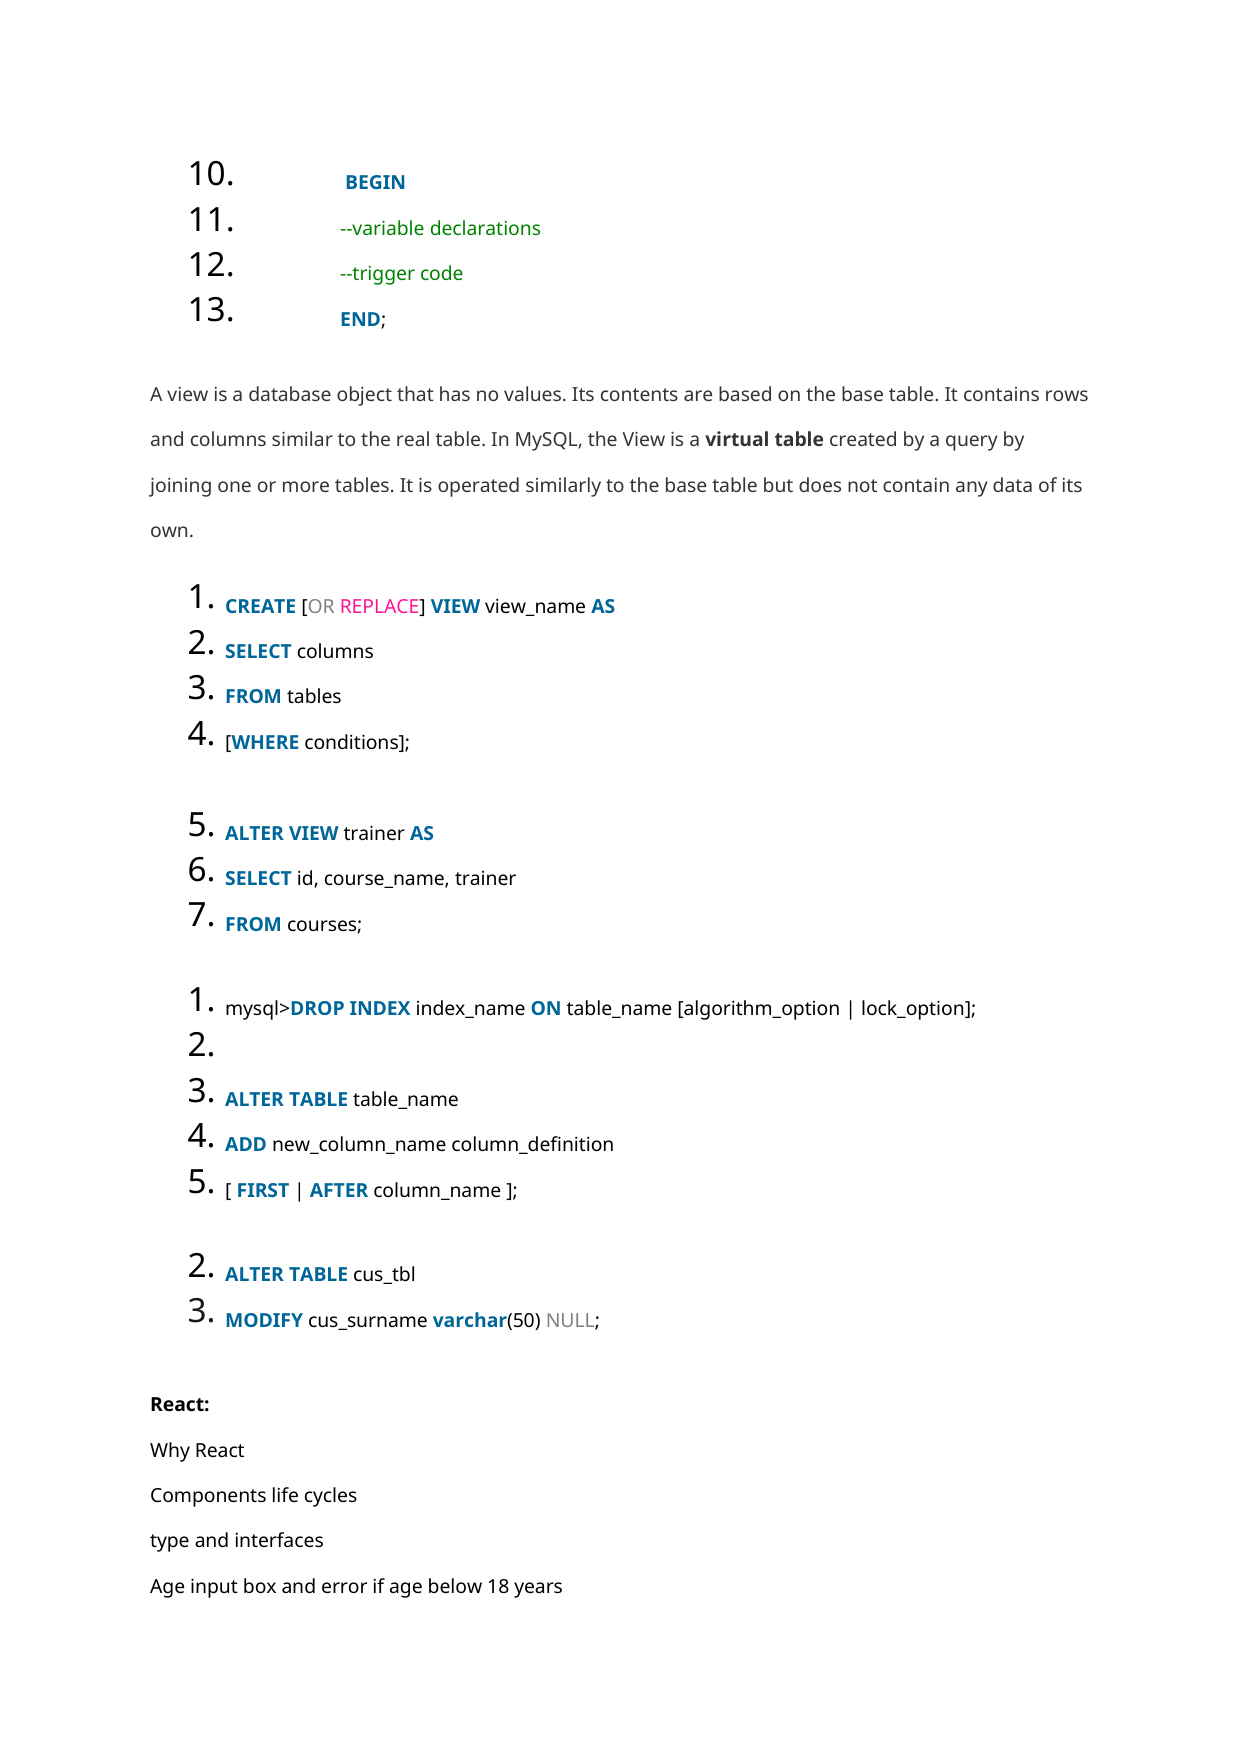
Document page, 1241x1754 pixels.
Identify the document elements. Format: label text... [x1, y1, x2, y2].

list --variable declarations [187, 195, 1090, 241]
list ALTER VIEW trainer AS [187, 800, 1090, 846]
list FROM courses; [187, 891, 1090, 937]
text A view is a database object that has no values. Its contents are based on the base table. It contains rows and columns similar to the real table. In MySQL, the View is a virtual table created by a query by joining one or more tables. It is operated similarly to the base table but does not contain any data of its own. [150, 362, 1090, 543]
list ADD new_column_name column_definition [187, 1112, 1090, 1157]
text React: [150, 1372, 1090, 1417]
text type and interfaces [150, 1508, 1090, 1553]
list CREATE [OR REPLACE] VIEW view_name AS [187, 573, 1090, 619]
list [ FIRST | AFTER column_name ]; [187, 1157, 1090, 1203]
list ALTER TABLE table_name [187, 1067, 1090, 1112]
text Why React [150, 1417, 1090, 1463]
list END; [187, 286, 1090, 332]
list SELECT id, course_name, trainer [187, 846, 1090, 891]
text Age input box and error if age below 18 years [150, 1553, 1090, 1599]
list ALTER TABLE cus_tbl [187, 1242, 1090, 1287]
list FROM tables [187, 664, 1090, 709]
list mysql>DROP INDEX index_name ON table_name [algorithm_option | lock_option]; [187, 976, 1090, 1021]
list [WHERE conditions]; [187, 709, 1090, 755]
text Components life cycles [150, 1463, 1090, 1508]
list MODIFY cus_surname varchar(50) NULL; [187, 1287, 1090, 1333]
list --trigger code [187, 241, 1090, 286]
list SELECT columns [187, 619, 1090, 664]
list BEGIN [187, 150, 1090, 195]
